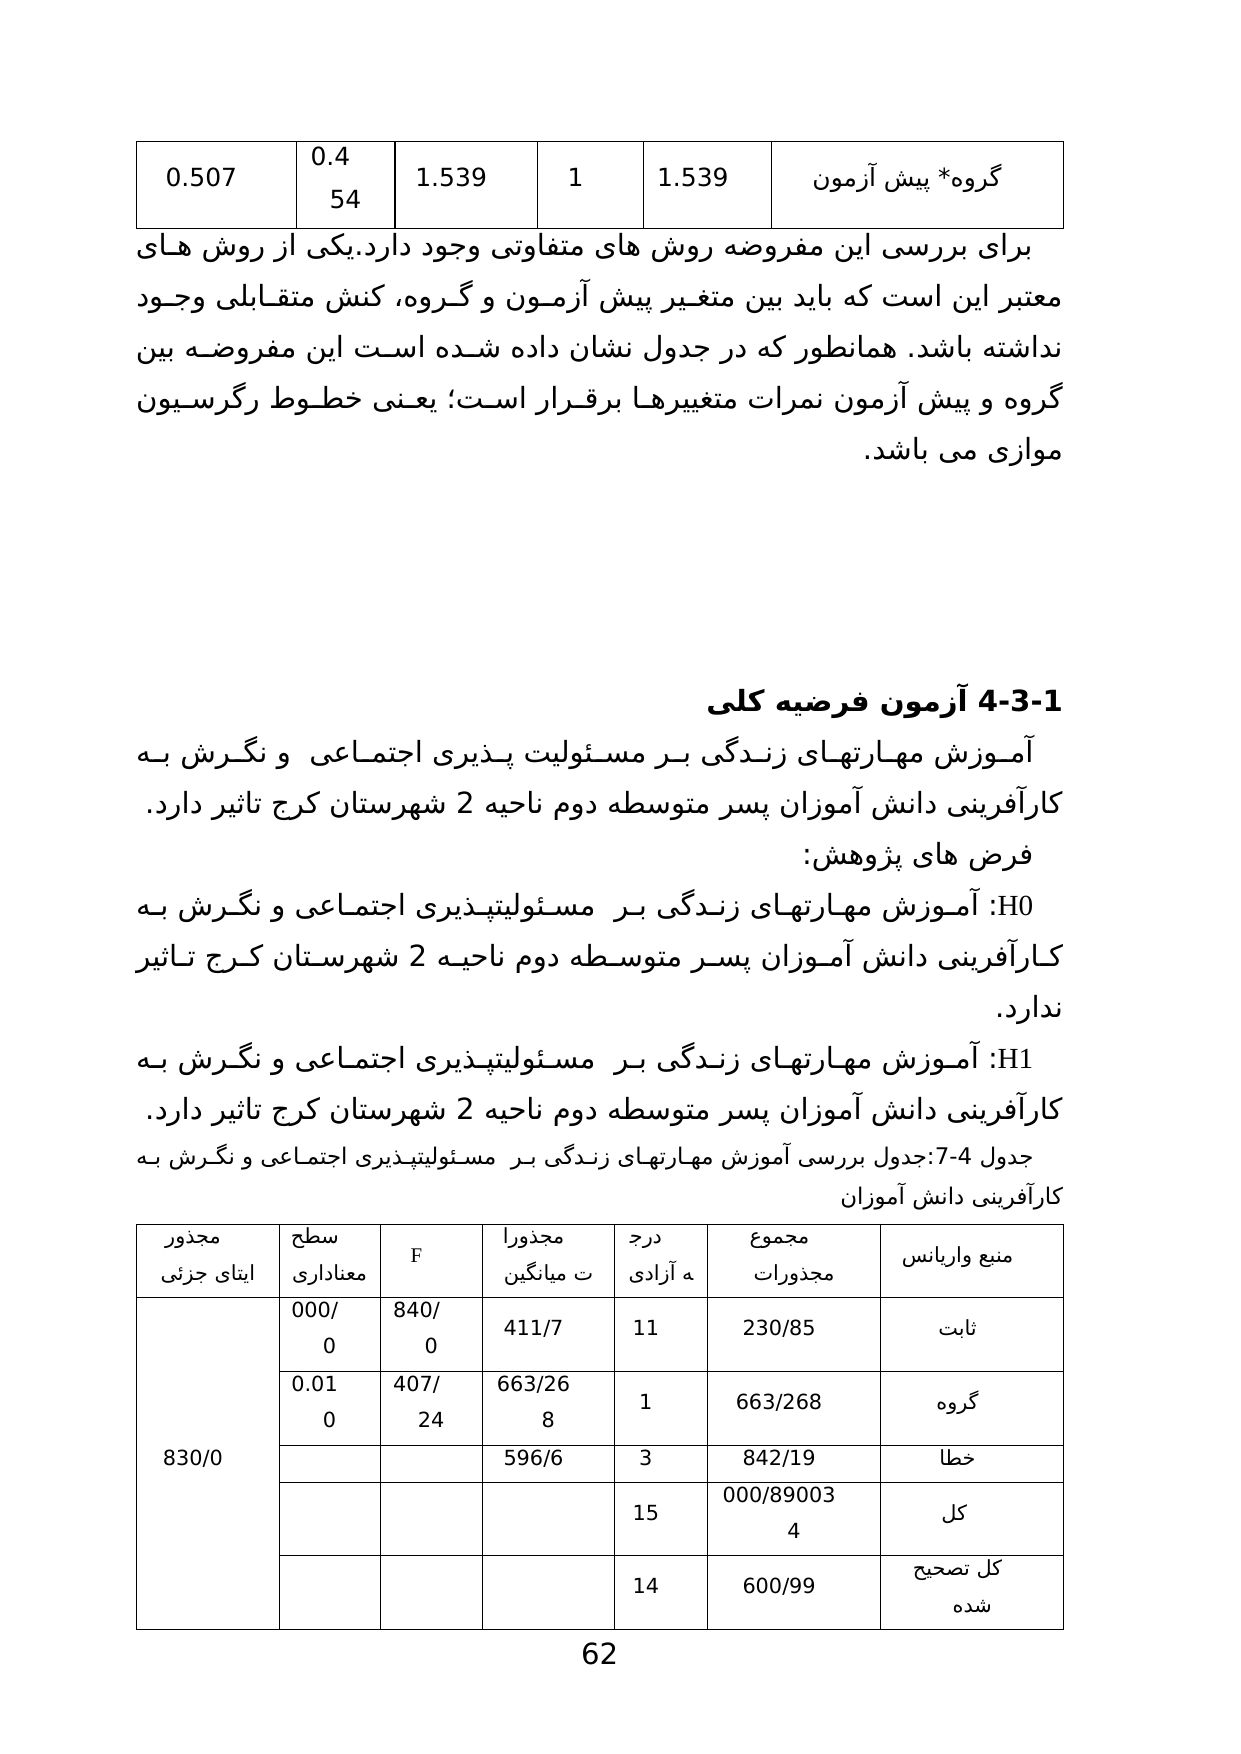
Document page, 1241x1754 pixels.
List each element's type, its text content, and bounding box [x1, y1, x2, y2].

table_header مجموع مجذورات [708, 1225, 880, 1297]
table_header درجه آزادی [615, 1225, 707, 1297]
table_cell 842/19 [708, 1446, 880, 1482]
table_cell 11 [615, 1298, 707, 1371]
table_cell [280, 1483, 380, 1555]
table_cell 407/24 [381, 1372, 482, 1444]
table_cell 0.454 [297, 142, 394, 228]
table_cell 411/7 [483, 1298, 614, 1371]
text H1: آموزش مهارتهای زندگی بر مسئولیتپذیری اجتماعی و نگرش به کارآفرینی دانش آموزان پسر متوسطه دوم ناحیه 2 شهرستان کرج تاثیر دارد. [136, 1041, 1063, 1127]
table_cell 3 [615, 1446, 707, 1482]
table_cell کل [881, 1483, 1063, 1555]
table_cell 663/268 [483, 1372, 614, 1444]
text 4-3-1 آزمون فرضیه کلی [136, 685, 1063, 719]
table_cell 1.539 [396, 142, 537, 228]
table_cell 1 [538, 142, 643, 228]
table_cell [381, 1483, 482, 1555]
table_header F [381, 1225, 482, 1297]
table_cell 1 [615, 1372, 707, 1444]
table_cell گروه [881, 1372, 1063, 1444]
table_cell 830/0 [137, 1298, 279, 1629]
table_header سطح معناداری [280, 1225, 380, 1297]
table_cell خطا [881, 1446, 1063, 1482]
table_cell 230/85 [708, 1298, 880, 1371]
table_cell 15 [615, 1483, 707, 1555]
table_cell 000/0 [280, 1298, 380, 1371]
table_cell کل تصحیح شده [881, 1556, 1063, 1629]
table_header مجذور ایتای جزئی [137, 1225, 279, 1297]
table_cell [280, 1556, 380, 1629]
table_cell 0.010 [280, 1372, 380, 1444]
table_header مجذورات میانگین [483, 1225, 614, 1297]
table_cell ثابت [881, 1298, 1063, 1371]
table_cell [280, 1446, 380, 1482]
table_cell گروه* پیش آزمون [772, 142, 1063, 228]
text جدول 4-7:جدول بررسی آموزش مهارتهای زندگی بر مسئولیتپذیری اجتماعی و نگرش به کارآفرینی دانش آموزان [136, 1143, 1063, 1210]
table_cell 596/6 [483, 1446, 614, 1482]
text برای بررسی این مفروضه روش های متفاوتی وجود دارد.یکی از روش های معتبر این است که باید بین متغیر پیش آزمون و گروه، کنش متقابلی وجود نداشته باشد. همانطور که در جدول نشان داده شده است این مفروضه بین گروه و پیش آزمون نمرات متغییرها برقرار است؛ یعنی خطوط رگرسیون موازی می باشد. [136, 229, 1063, 466]
text آموزش مهارتهای زندگی بر مسئولیت پذیری اجتماعی و نگرش به کارآفرینی دانش آموزان پسر متوسطه دوم ناحیه 2 شهرستان کرج تاثیر دارد. [136, 736, 1063, 821]
table_cell [483, 1556, 614, 1629]
table_cell 600/99 [708, 1556, 880, 1629]
text فرض های پژوهش: [136, 837, 1063, 871]
table_cell [381, 1556, 482, 1629]
table_cell 000/890034 [708, 1483, 880, 1555]
table_cell [381, 1446, 482, 1482]
table_header منبع واریانس [881, 1225, 1063, 1297]
text H0: آموزش مهارتهای زندگی بر مسئولیتپذیری اجتماعی و نگرش به کارآفرینی دانش آموزان پسر متوسطه دوم ناحیه 2 شهرستان کرج تاثیر ندارد. [136, 888, 1063, 1024]
table_cell 0.507 [137, 142, 296, 228]
table_cell [483, 1483, 614, 1555]
table_cell 1.539 [644, 142, 771, 228]
table_cell 14 [615, 1556, 707, 1629]
table_cell 840/0 [381, 1298, 482, 1371]
table_cell 663/268 [708, 1372, 880, 1444]
